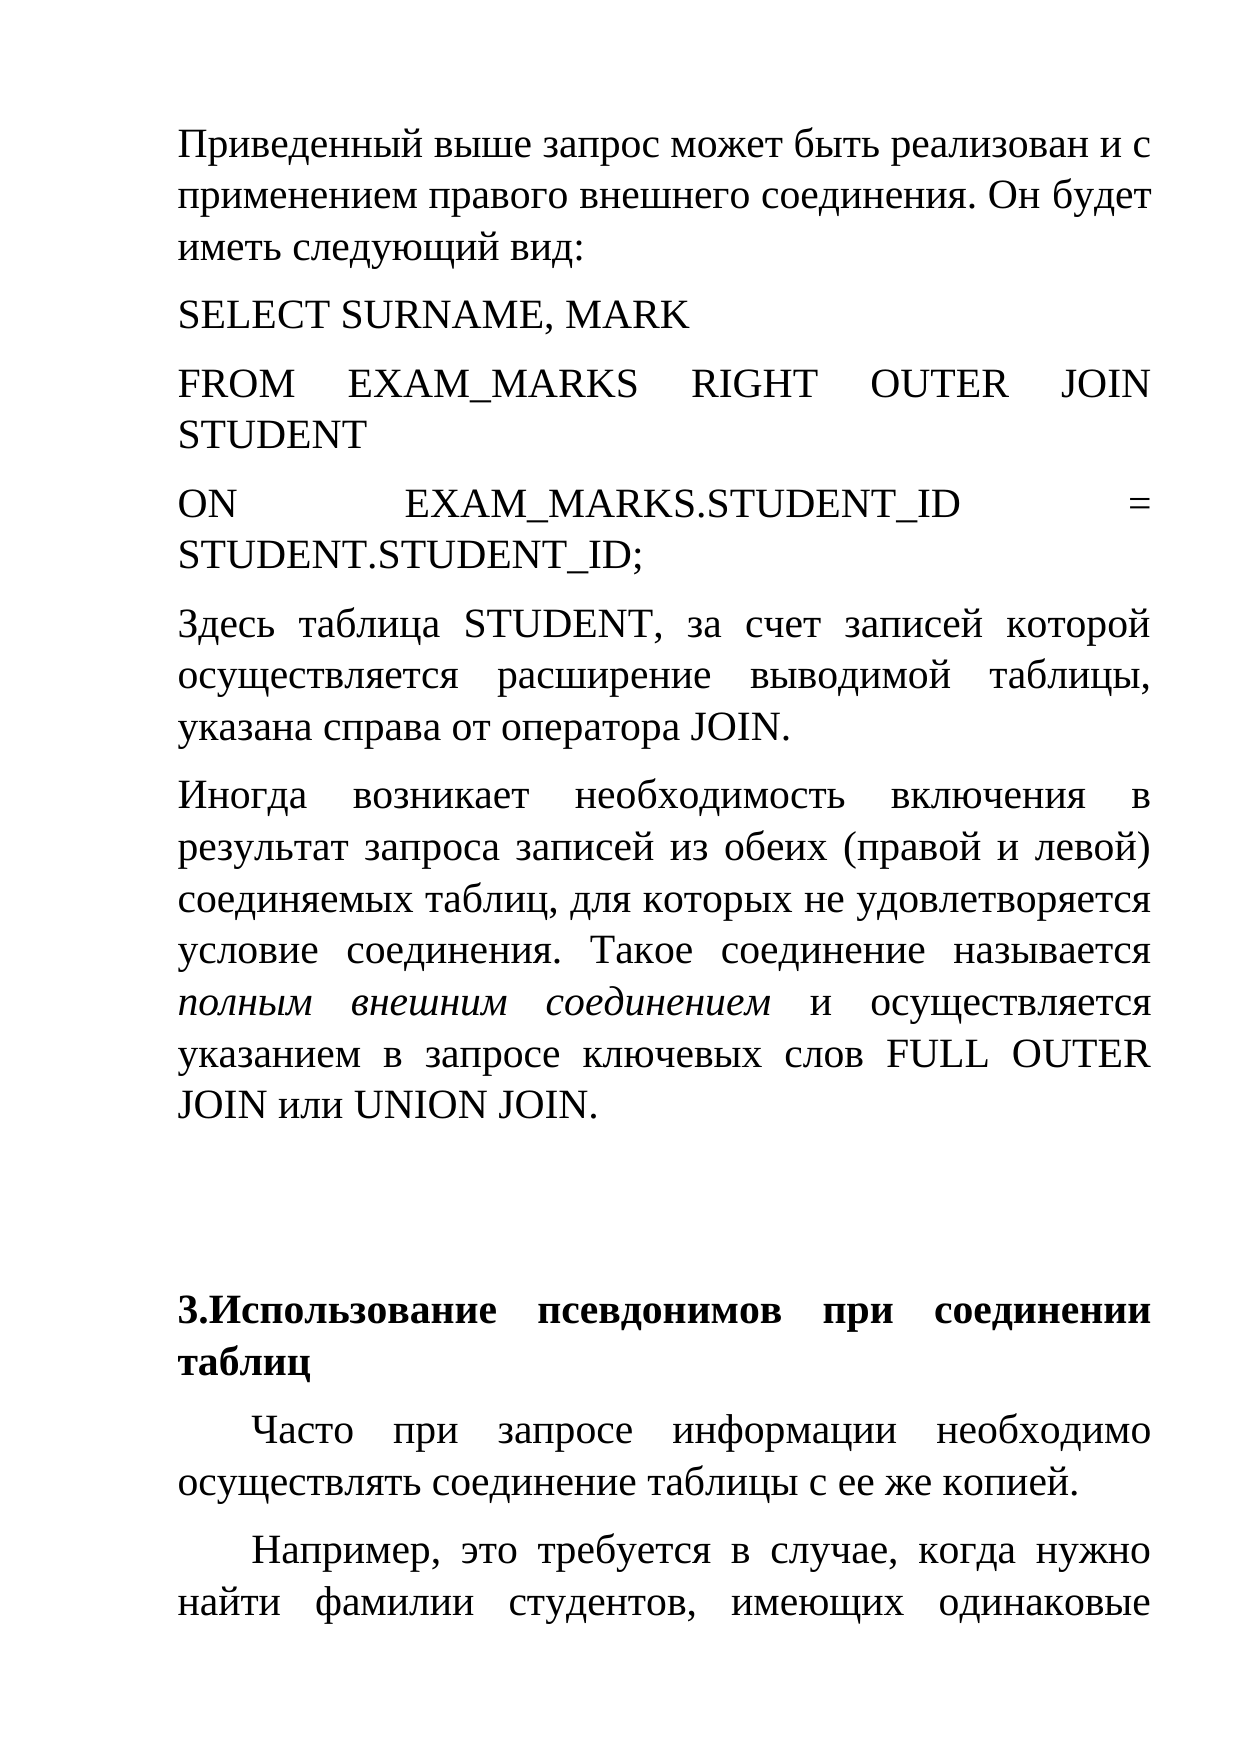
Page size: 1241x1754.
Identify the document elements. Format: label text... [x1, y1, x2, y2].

text SELECT SURNAME, MARK [177, 290, 1152, 338]
text Здесь таблица STUDENT, за счет записей которой осуществляется расширение выводимой таблицы, указана справа от оператора JOIN. [177, 598, 1152, 749]
text FROM EXAM_MARKS RIGHT OUTER JOIN STUDENT [177, 358, 1152, 458]
text 3.Использование псевдонимов при соединении таблиц [177, 1285, 1152, 1384]
text ON EXAM_MARKS.STUDENT_ID = STUDENT.STUDENT_ID; [177, 478, 1152, 578]
text Иногда возникает необходимость включения в результат запроса записей из обеих (правой и левой) соединяемых таблиц, для которых не удовлетворяется условие соединения. Такое соединение называется полным внешним соединением и осуществляется указанием в запросе ключевых слов FULL OUTER JOIN или UNION JOIN. [177, 770, 1152, 1128]
text Приведенный выше запрос может быть реализован и с применением правого внешнего соединения. Он будет иметь следующий вид: [177, 118, 1152, 269]
text Часто при запросе информации необходимо осуществлять соединение таблицы с ее же копией. [177, 1405, 1152, 1504]
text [177, 1525, 1152, 1624]
